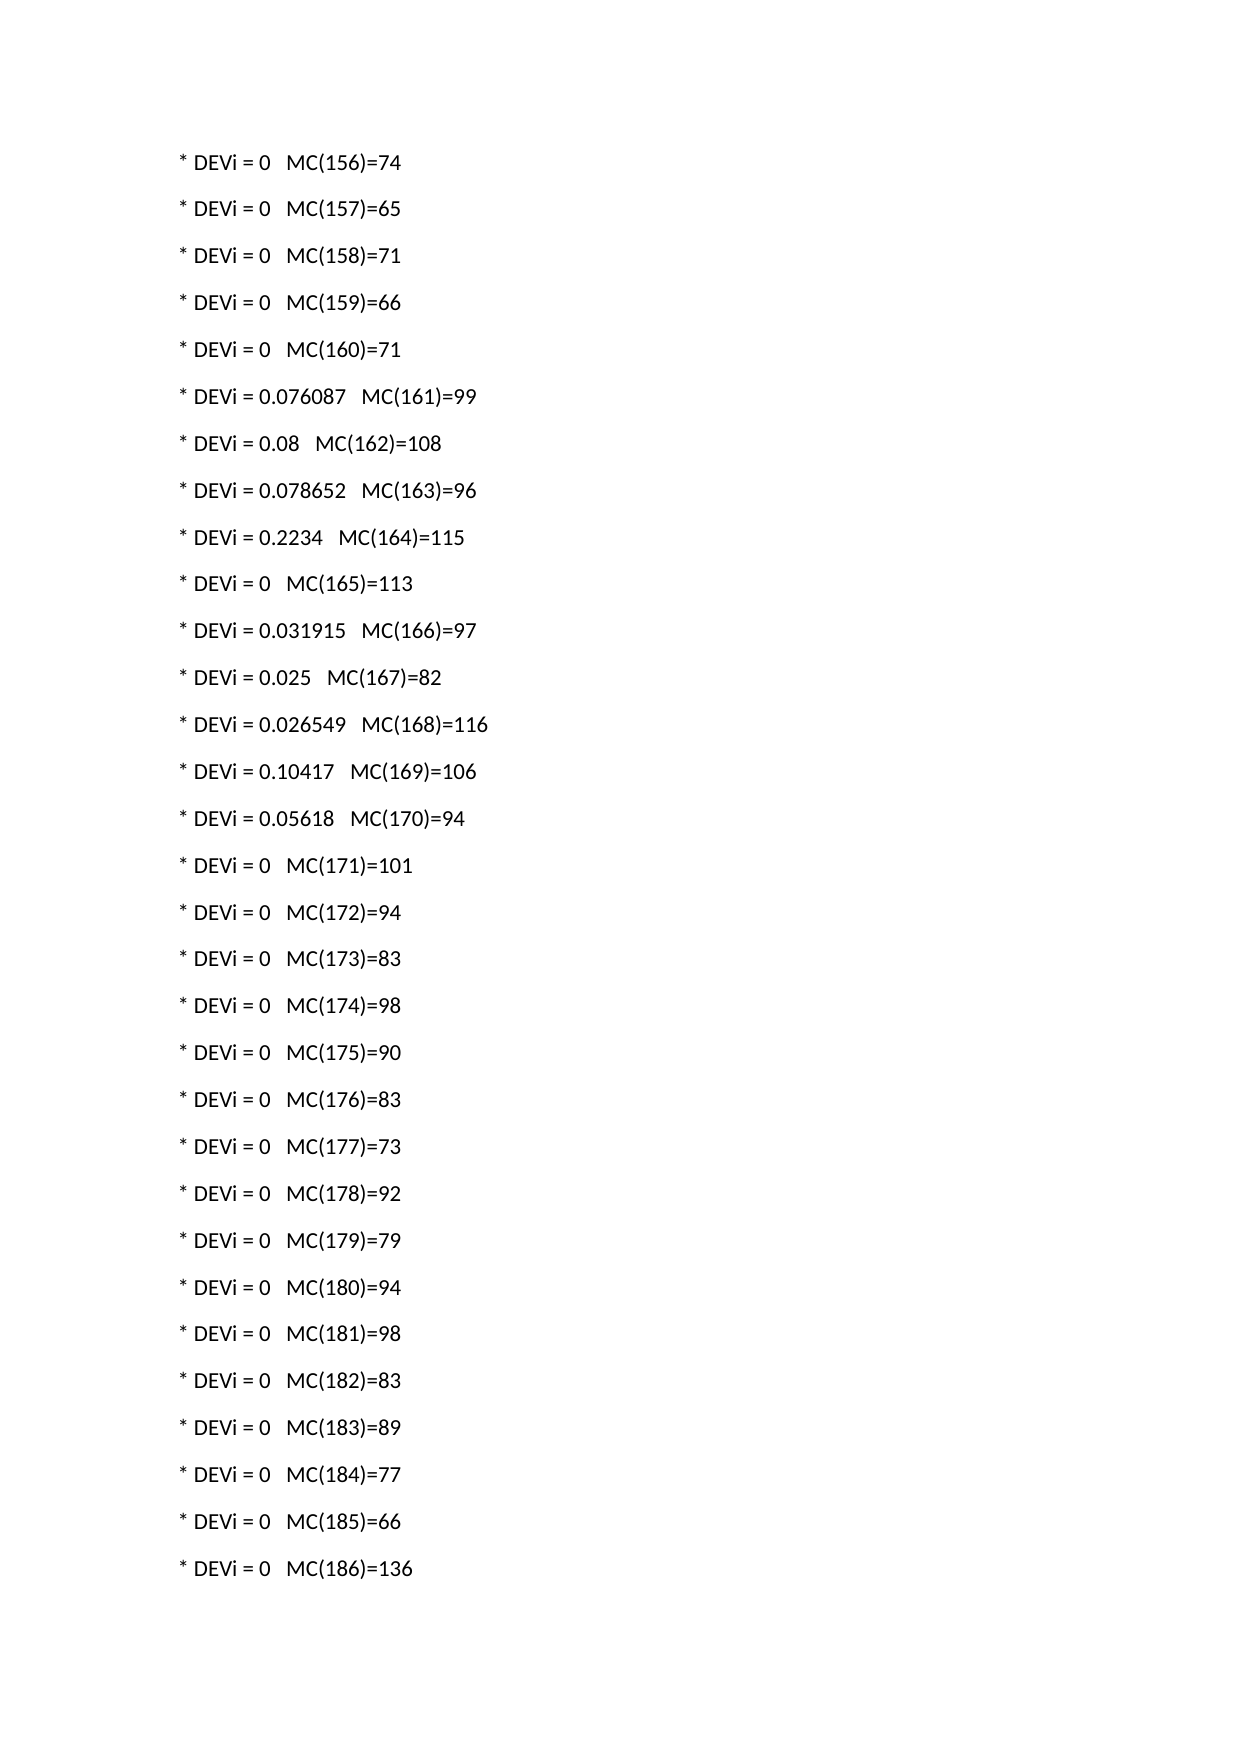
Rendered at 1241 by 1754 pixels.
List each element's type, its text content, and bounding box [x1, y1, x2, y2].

text * DEVi = 0 MC(171)=101 [177, 851, 1063, 879]
text * DEVi = 0.05618 MC(170)=94 [177, 804, 1063, 832]
text * DEVi = 0.031915 MC(166)=97 [177, 616, 1063, 644]
text * DEVi = 0 MC(177)=73 [177, 1132, 1063, 1160]
text * DEVi = 0 MC(158)=71 [177, 241, 1063, 269]
text * DEVi = 0.078652 MC(163)=96 [177, 476, 1063, 504]
text * DEVi = 0 MC(157)=65 [177, 194, 1063, 222]
text * DEVi = 0 MC(186)=136 [177, 1554, 1063, 1582]
text * DEVi = 0 MC(180)=94 [177, 1273, 1063, 1301]
text * DEVi = 0 MC(172)=94 [177, 898, 1063, 926]
text * DEVi = 0 MC(181)=98 [177, 1319, 1063, 1347]
text * DEVi = 0 MC(174)=98 [177, 991, 1063, 1019]
text * DEVi = 0 MC(185)=66 [177, 1507, 1063, 1535]
text * DEVi = 0.025 MC(167)=82 [177, 663, 1063, 691]
text * DEVi = 0 MC(173)=83 [177, 944, 1063, 972]
text * DEVi = 0 MC(183)=89 [177, 1413, 1063, 1441]
text * DEVi = 0 MC(159)=66 [177, 288, 1063, 316]
text * DEVi = 0 MC(156)=74 [177, 148, 1063, 176]
text * DEVi = 0 MC(165)=113 [177, 569, 1063, 597]
text * DEVi = 0.10417 MC(169)=106 [177, 757, 1063, 785]
text * DEVi = 0.026549 MC(168)=116 [177, 710, 1063, 738]
text * DEVi = 0.08 MC(162)=108 [177, 429, 1063, 457]
text * DEVi = 0 MC(184)=77 [177, 1460, 1063, 1488]
text * DEVi = 0 MC(175)=90 [177, 1038, 1063, 1066]
text * DEVi = 0 MC(179)=79 [177, 1226, 1063, 1254]
text * DEVi = 0 MC(160)=71 [177, 335, 1063, 363]
text * DEVi = 0.2234 MC(164)=115 [177, 523, 1063, 551]
text * DEVi = 0.076087 MC(161)=99 [177, 382, 1063, 410]
text * DEVi = 0 MC(178)=92 [177, 1179, 1063, 1207]
text * DEVi = 0 MC(182)=83 [177, 1366, 1063, 1394]
text * DEVi = 0 MC(176)=83 [177, 1085, 1063, 1113]
